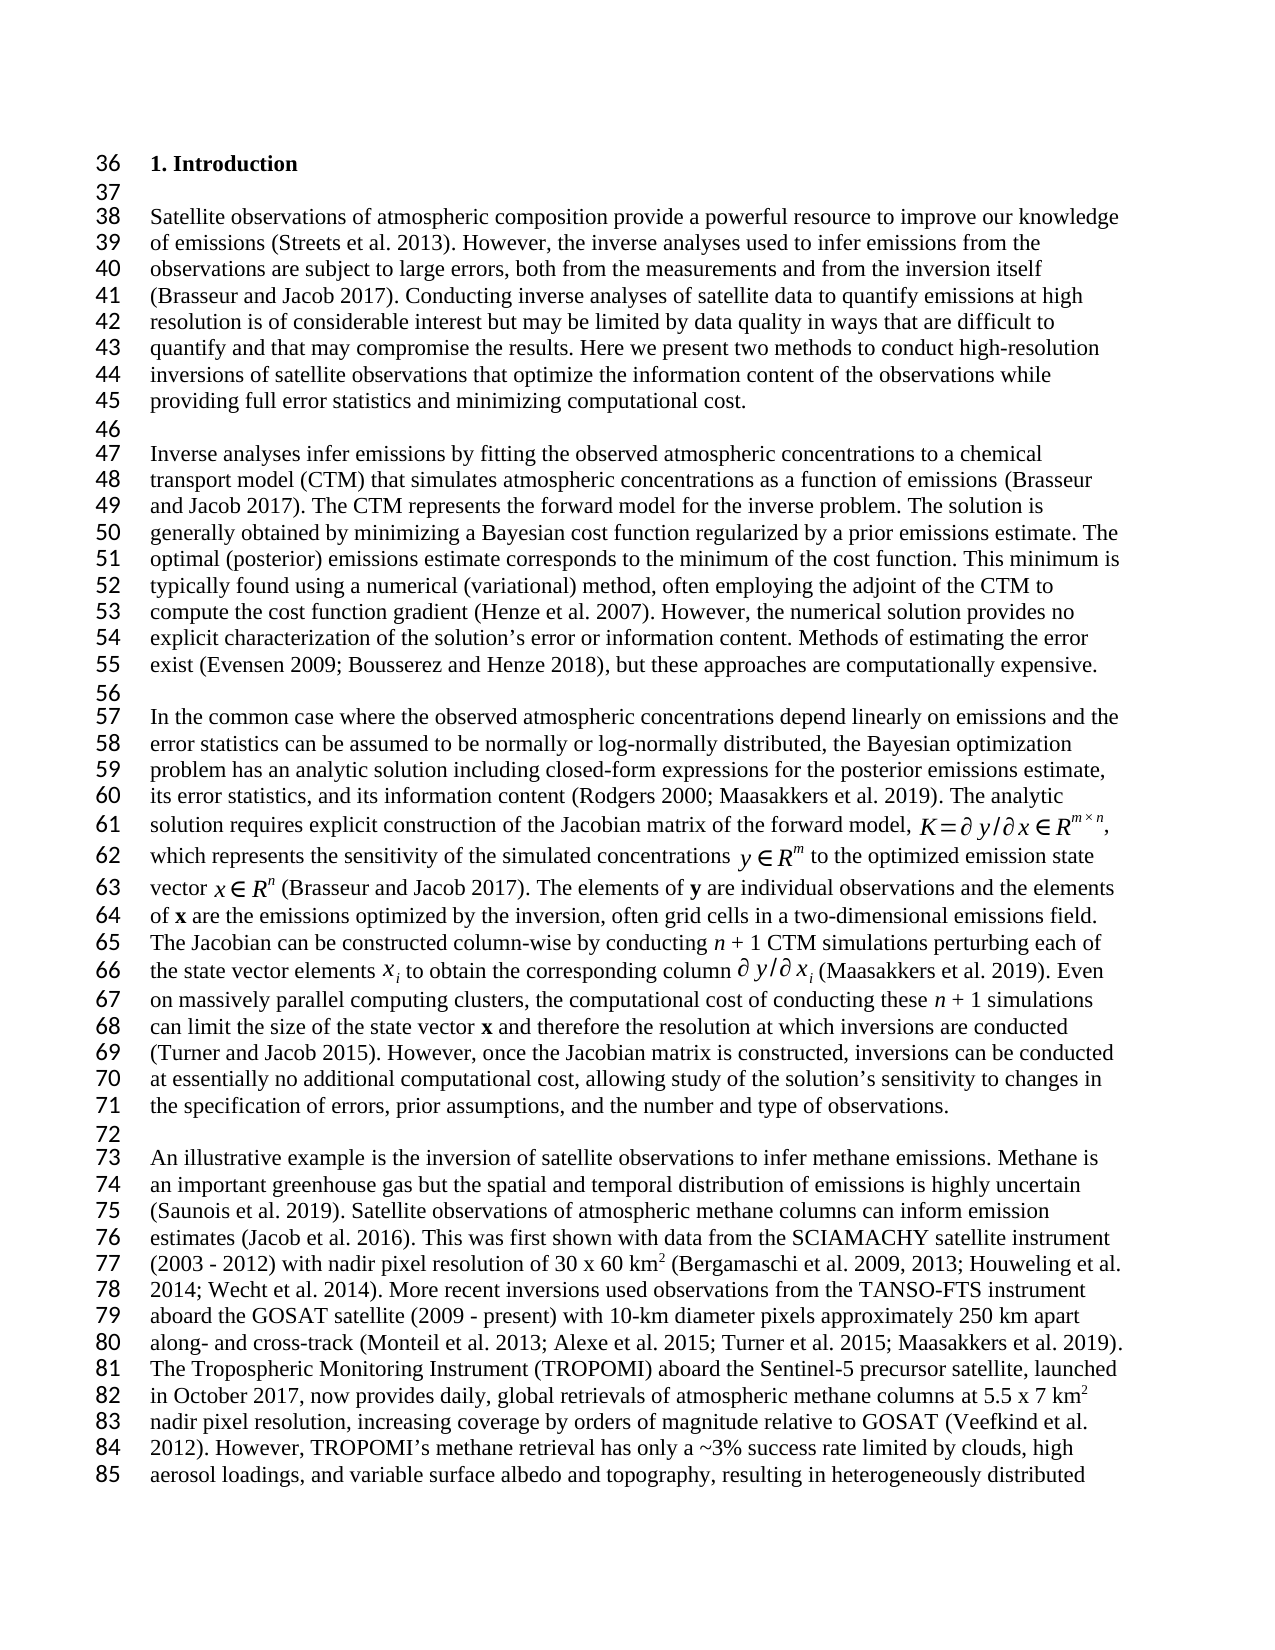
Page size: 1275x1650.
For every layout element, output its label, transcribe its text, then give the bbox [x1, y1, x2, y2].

text Inverse analyses infer emissions by fitting the observed atmospheric concentrations to a chemical transport model (CTM) that simulates atmospheric concentrations as a function of emissions (Brasseur and Jacob 2017). The CTM represents the forward model for the inverse problem. The solution is generally obtained by minimizing a Bayesian cost function regularized by a prior emissions estimate. The optimal (posterior) emissions estimate corresponds to the minimum of the cost function. This minimum is typically found using a numerical (variational) method, often employing the adjoint of the CTM to compute the cost function gradient (Henze et al. 2007). However, the numerical solution provides no explicit characterization of the solution’s error or information content. Methods of estimating the error exist (Evensen 2009; Bousserez and Henze 2018), but these approaches are computationally expensive. [150, 440, 1125, 677]
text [150, 1144, 1125, 1487]
text In the common case where the observed atmospheric concentrations depend linearly on emissions and the error statistics can be assumed to be normally or log-normally distributed, the Bayesian optimization problem has an analytic solution including closed-form expressions for the posterior emissions estimate, its error statistics, and its information content (Rodgers 2000; Maasakkers et al. 2019). The analytic solution requires explicit construction of the Jacobian matrix of the forward model, , which represents the sensitivity of the simulated concentrations to the optimized emission state vector (Brasseur and Jacob 2017). The elements of y are individual observations and the elements of x are the emissions optimized by the inversion, often grid cells in a two-dimensional emissions field. The Jacobian can be constructed column-wise by conducting n + 1 CTM simulations perturbing each of the state vector elements to obtain the corresponding column (Maasakkers et al. 2019). Even on massively parallel computing clusters, the computational cost of conducting these n + 1 simulations can limit the size of the state vector x and therefore the resolution at which inversions are conducted (Turner and Jacob 2015). However, once the Jacobian matrix is constructed, inversions can be conducted at essentially no additional computational cost, allowing study of the solution’s sensitivity to changes in the specification of errors, prior assumptions, and the number and type of observations. [150, 703, 1125, 1118]
text 1. Introduction [150, 150, 1125, 176]
text Satellite observations of atmospheric composition provide a powerful resource to improve our knowledge of emissions (Streets et al. 2013). However, the inverse analyses used to infer emissions from the observations are subject to large errors, both from the measurements and from the inversion itself (Brasseur and Jacob 2017). Conducting inverse analyses of satellite data to quantify emissions at high resolution is of considerable interest but may be limited by data quality in ways that are difficult to quantify and that may compromise the results. Here we present two methods to conduct high-resolution inversions of satellite observations that optimize the information content of the observations while providing full error statistics and minimizing computational cost. [150, 203, 1125, 413]
